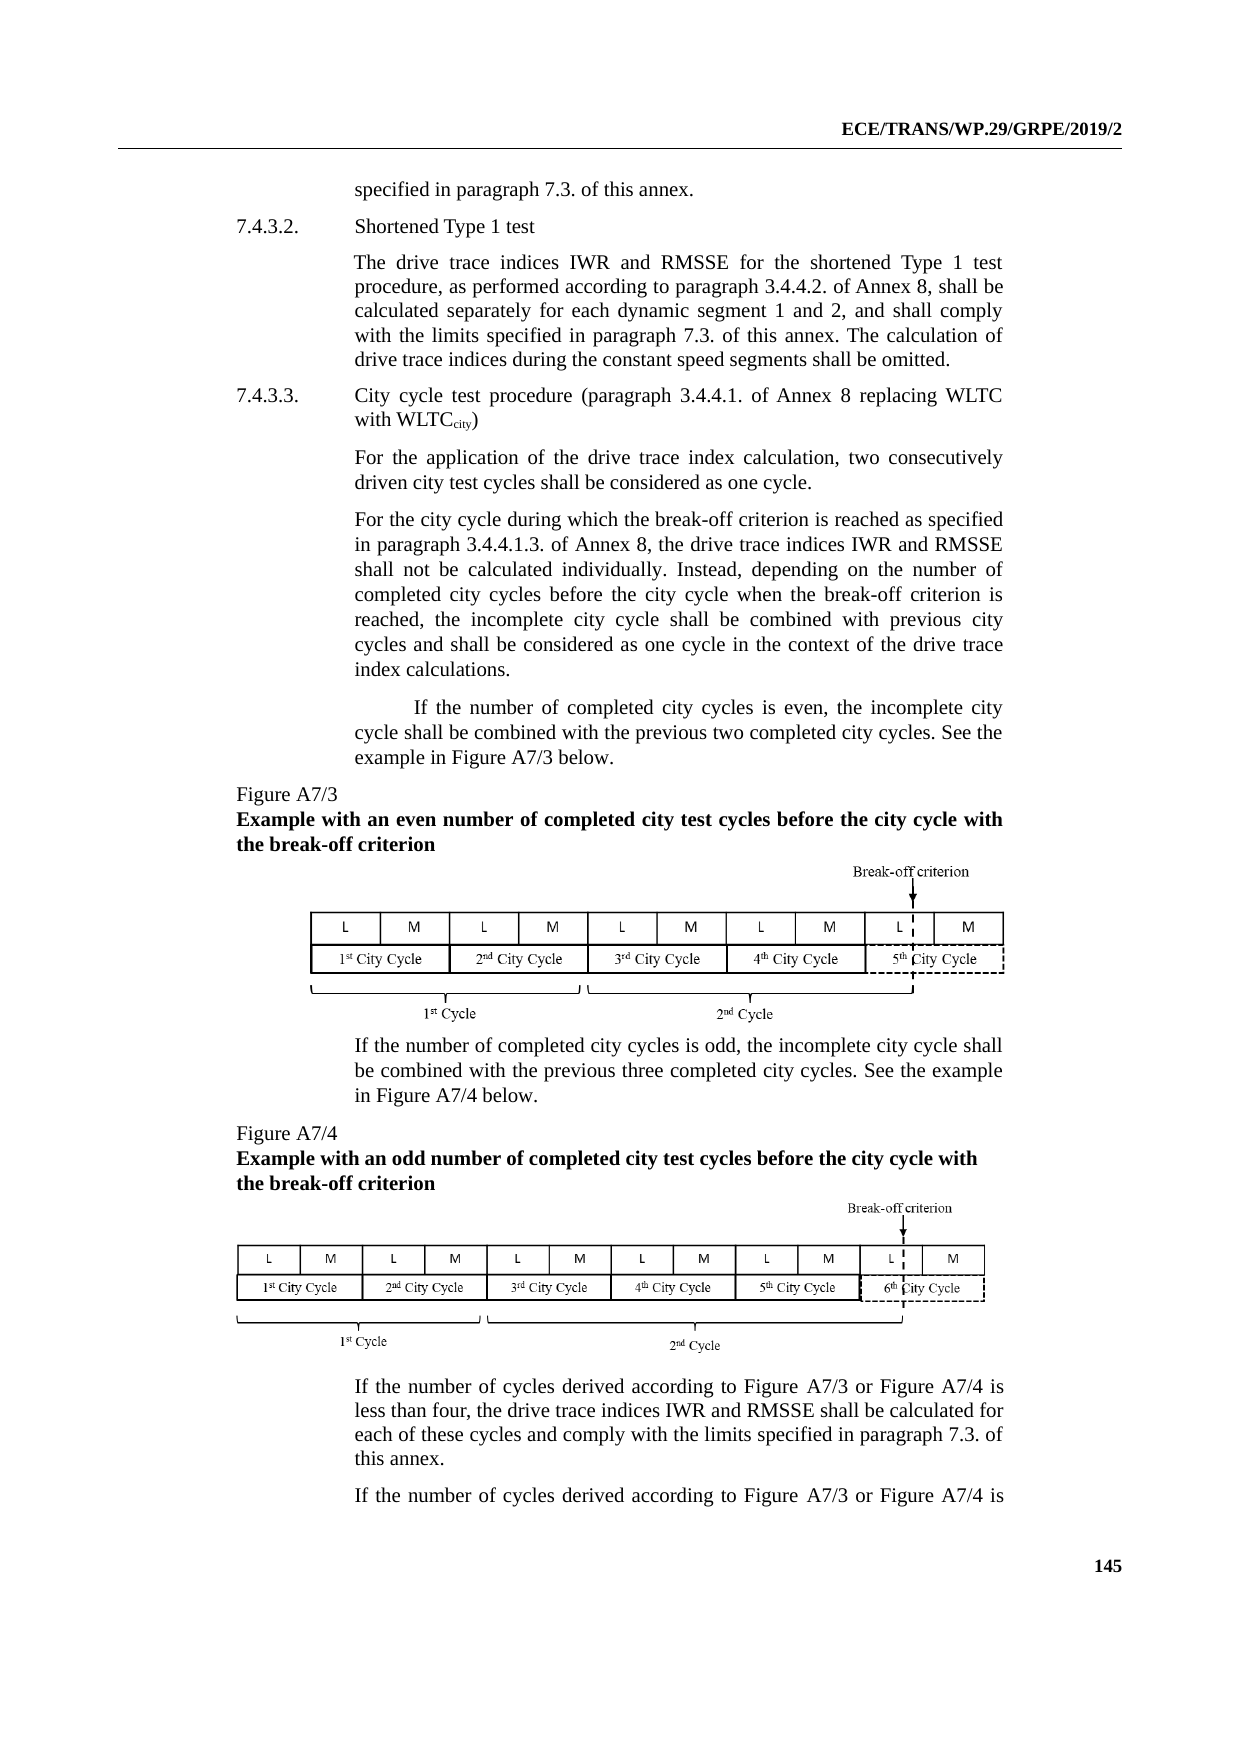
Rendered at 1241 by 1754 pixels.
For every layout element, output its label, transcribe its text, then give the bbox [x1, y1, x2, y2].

text Example with an even number of completed city test cycles before the city cycle with the break-off criterion [236, 806, 1004, 856]
text Figure A7/4 [236, 1120, 1004, 1145]
text 7.4.3.3. City cycle test procedure (paragraph 3.4.4.1. of Annex 8 replacing WLTC with WLTCcity) [236, 383, 1004, 431]
text 7.4.3.2. Shortened Type 1 test [236, 214, 1004, 238]
text If the number of completed city cycles is even, the incomplete city cycle shall be combined with the previous two completed city cycles. See the example in Figure A7/3 below. [354, 694, 1004, 769]
text If the number of cycles derived according to Figure A7/3 or Figure A7/4 is less than four, the drive trace indices IWR and RMSSE shall be calculated for each of these cycles and comply with the limits specified in paragraph 7.3. of this annex. [354, 1374, 1004, 1470]
picture [236, 1195, 985, 1362]
text Example with an odd number of completed city test cycles before the city cycle with the break-off criterion [236, 1145, 1004, 1195]
picture [310, 856, 1005, 1033]
text If the number of completed city cycles is odd, the incomplete city cycle shall be combined with the previous three completed city cycles. See the example in Figure A7/4 below. [236, 1032, 1004, 1107]
text For the application of the drive trace index calculation, two consecutively driven city test cycles shall be considered as one cycle. [354, 444, 1004, 494]
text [354, 1483, 1004, 1507]
text The drive trace indices IWR and RMSSE for the shortened Type 1 test procedure, as performed according to paragraph 3.4.4.2. of Annex 8, shall be calculated separately for each dynamic segment 1 and 2, and shall comply with the limits specified in paragraph 7.3. of this annex. The calculation of drive trace indices during the constant speed segments shall be omitted. [353, 250, 1004, 371]
text For the city cycle during which the break-off criterion is reached as specified in paragraph 3.4.4.1.3. of Annex 8, the drive trace indices IWR and RMSSE shall not be calculated individually. Instead, depending on the number of completed city cycles before the city cycle when the break-off criterion is reached, the incomplete city cycle shall be combined with previous city cycles and shall be considered as one cycle in the context of the drive trace index calculations. [354, 506, 1004, 681]
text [353, 177, 1004, 201]
text Figure A7/3 [236, 781, 1004, 806]
